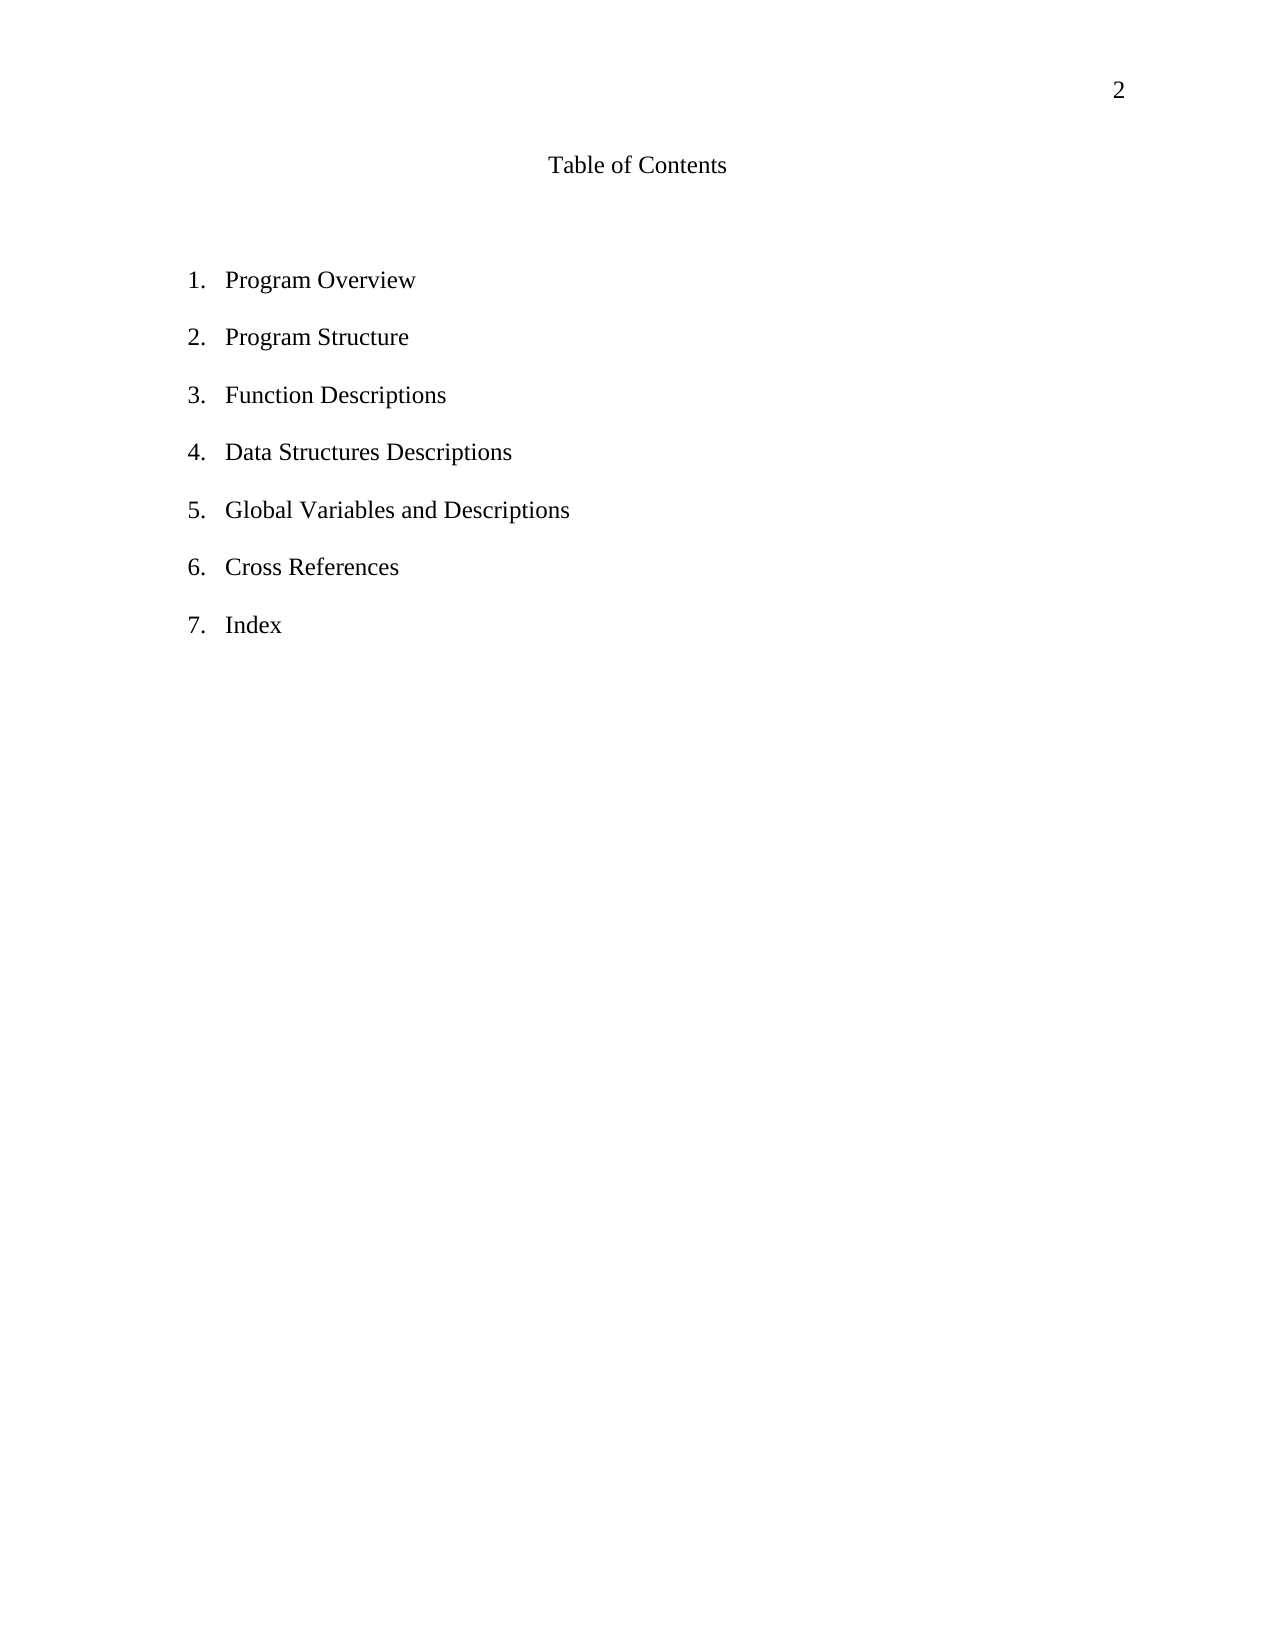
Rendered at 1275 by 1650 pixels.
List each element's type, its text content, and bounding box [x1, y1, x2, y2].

list Global Variables and Descriptions [187, 495, 1125, 524]
list Cross References [187, 552, 1125, 581]
list Data Structures Descriptions [187, 437, 1125, 466]
list Program Overview [187, 265, 1125, 294]
list Program Structure [187, 322, 1125, 351]
list Index [187, 610, 1125, 639]
text Table of Contents [150, 150, 1125, 179]
list Function Descriptions [187, 380, 1125, 409]
